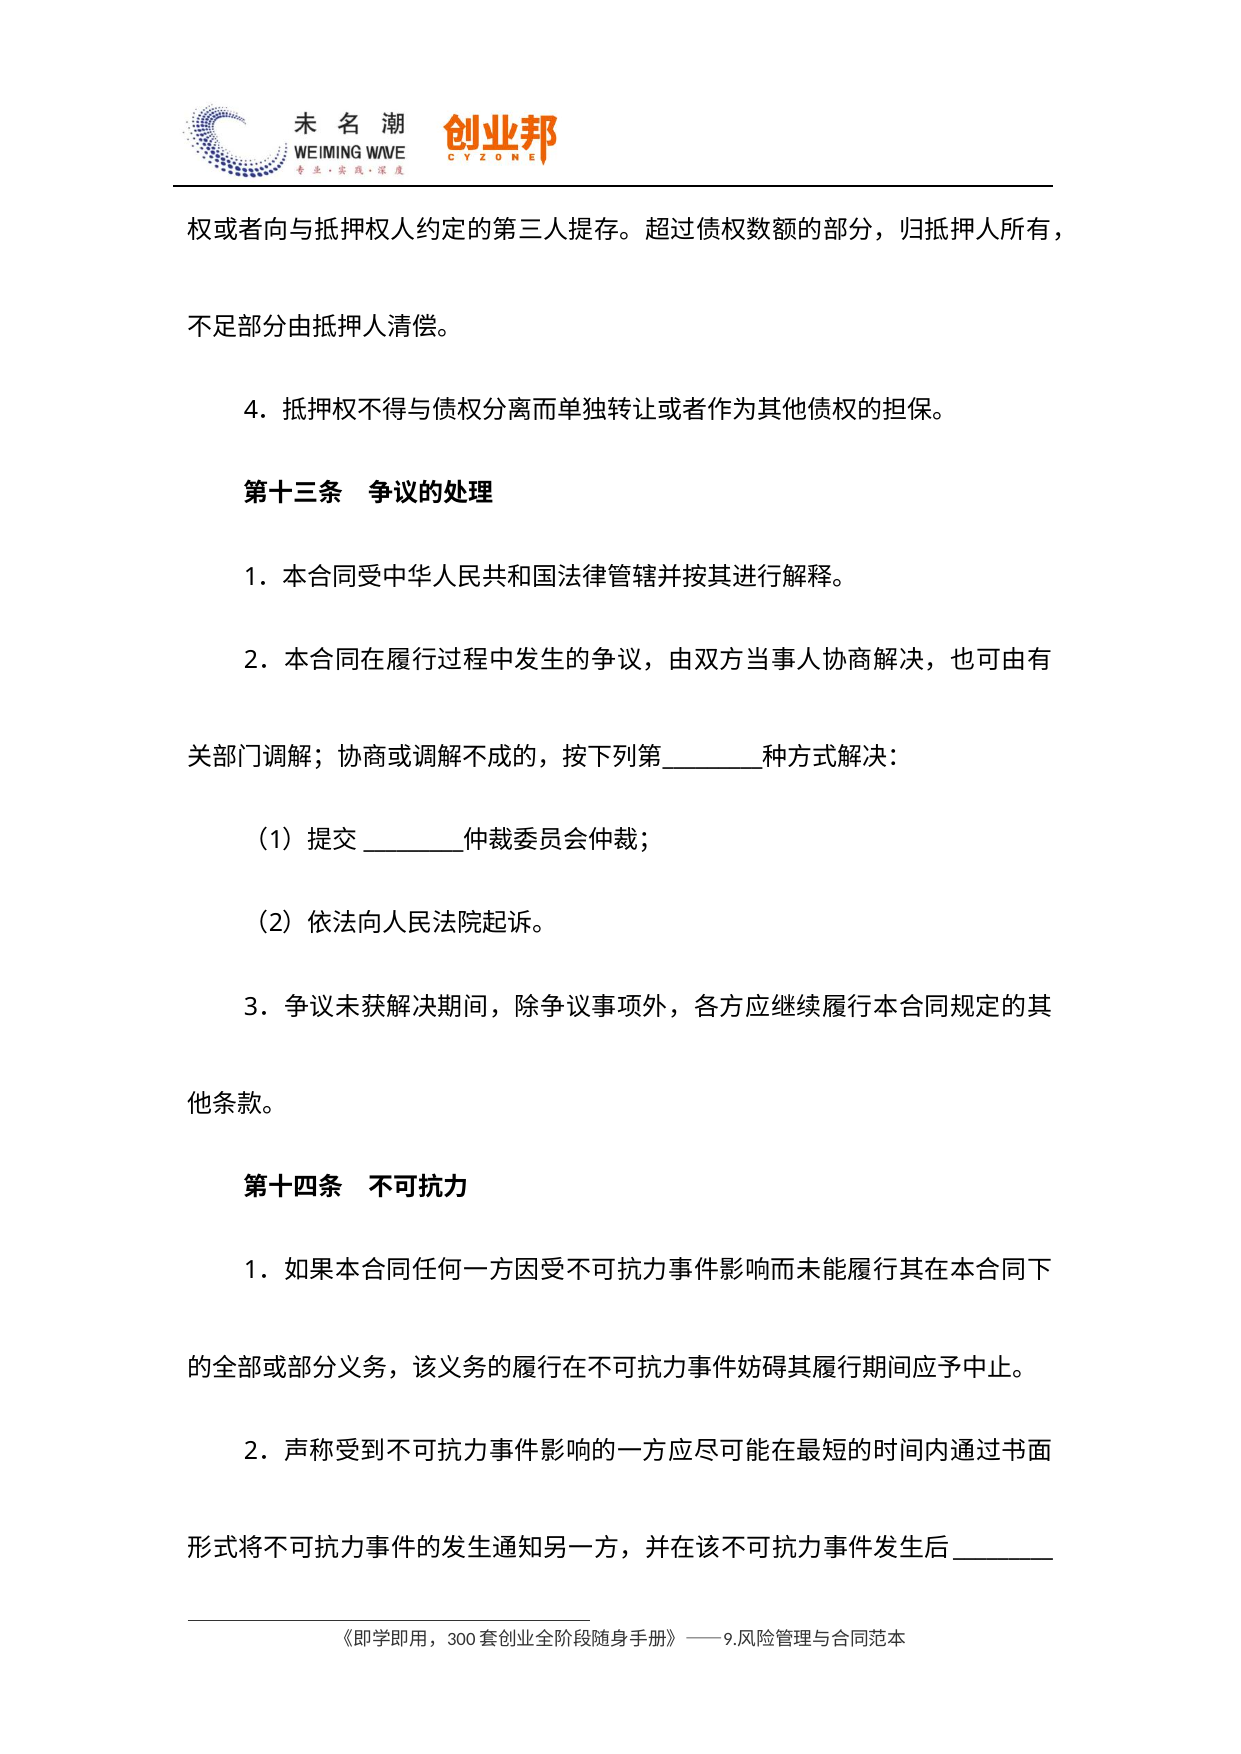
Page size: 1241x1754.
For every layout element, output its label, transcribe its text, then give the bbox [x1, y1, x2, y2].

text 3．争议未获解决期间，除争议事项外，各方应继续履行本合同规定的其他条款。 [187, 972, 1053, 1134]
text 第十四条 不可抗力 [187, 1152, 1053, 1217]
text 3．抵押人转让抵押物所得的价款，应当向抵押权人提前清偿所担保的债权或者向与抵押权人约定的第三人提存。超过债权数额的部分，归抵押人所有，不足部分由抵押人清偿。 [187, 195, 1053, 357]
picture [172, 88, 588, 183]
text （2）依法向人民法院起诉。 [187, 888, 1053, 953]
text （1）提交 _________仲裁委员会仲裁； [187, 805, 1053, 870]
text 第十三条 争议的处理 [187, 458, 1053, 523]
text 2．本合同在履行过程中发生的争议，由双方当事人协商解决，也可由有关部门调解；协商或调解不成的，按下列第_________种方式解决： [187, 625, 1053, 787]
text 4．抵押权不得与债权分离而单独转让或者作为其他债权的担保。 [187, 375, 1053, 440]
text 1．本合同受中华人民共和国法律管辖并按其进行解释。 [187, 542, 1053, 607]
text 1．如果本合同任何一方因受不可抗力事件影响而未能履行其在本合同下的全部或部分义务，该义务的履行在不可抗力事件妨碍其履行期间应予中止。 [187, 1235, 1053, 1398]
